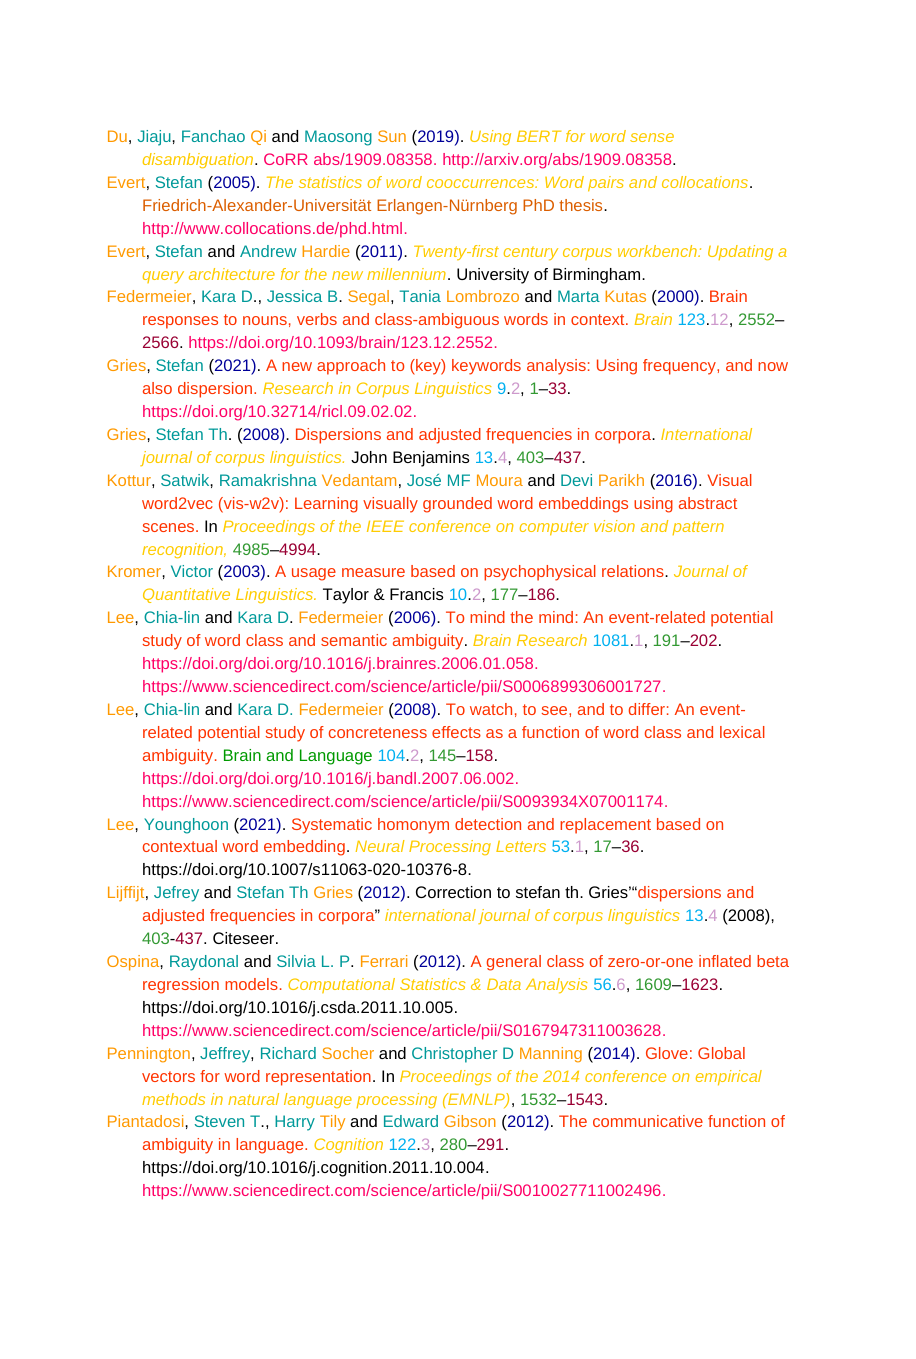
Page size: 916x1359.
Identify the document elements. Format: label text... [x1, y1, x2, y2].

text Lee, Younghoon (2021). Systematic homonym detection and replacement based on contextual word embedding. Neural Processing Letters 53.1, 17–36. https://doi.org/10.1007/s11063-020-10376-8. [106, 812, 791, 880]
text Piantadosi, Steven T., Harry Tily and Edward Gibson (2012). The communicative function of ambiguity in language. Cognition 122.3, 280–291. https://doi.org/10.1016/j.cognition.2011.10.004. https://www.sciencedirect.com/science/article/pii/S0010027711002496. [106, 1109, 791, 1201]
text Lee, Chia-lin and Kara D. Federmeier (2006). To mind the mind: An event-related potential study of word class and semantic ambiguity. Brain Research 1081.1, 191–202. https://doi.org/doi.org/10.1016/j.brainres.2006.01.058. https://www.sciencedirect.com/science/article/pii/S0006899306001727. [106, 605, 791, 697]
text Ospina, Raydonal and Silvia L. P. Ferrari (2012). A general class of zero-or-one inflated beta regression models. Computational Statistics & Data Analysis 56.6, 1609–1623. https://doi.org/10.1016/j.csda.2011.10.005. https://www.sciencedirect.com/science/article/pii/S0167947311003628. [106, 949, 791, 1041]
text Kromer, Victor (2003). A usage measure based on psychophysical relations. Journal of Quantitative Linguistics. Taylor & Francis 10.2, 177–186. [106, 559, 791, 605]
text Federmeier, Kara D., Jessica B. Segal, Tania Lombrozo and Marta Kutas (2000). Brain responses to nouns, verbs and class-ambiguous words in context. Brain 123.12, 2552–2566. https://doi.org/10.1093/brain/123.12.2552. [106, 284, 791, 353]
text Lijffijt, Jefrey and Stefan Th Gries (2012). Correction to stefan th. Gries’“dispersions and adjusted frequencies in corpora” international journal of corpus linguistics 13.4 (2008), 403-437. Citeseer. [106, 880, 791, 949]
text Kottur, Satwik, Ramakrishna Vedantam, José MF Moura and Devi Parikh (2016). Visual word2vec (vis-w2v): Learning visually grounded word embeddings using abstract scenes. In Proceedings of the IEEE conference on computer vision and pattern recognition, 4985–4994. [106, 468, 791, 559]
text Evert, Stefan and Andrew Hardie (2011). Twenty-first century corpus workbench: Updating a query architecture for the new millennium. University of Birmingham. [106, 239, 791, 284]
text Evert, Stefan (2005). The statistics of word cooccurrences: Word pairs and collocations. Friedrich-Alexander-Universität Erlangen-Nürnberg PhD thesis. http://www.collocations.de/phd.html. [106, 170, 791, 239]
text Du, Jiaju, Fanchao Qi and Maosong Sun (2019). Using BERT for word sense disambiguation. CoRR abs/1909.08358. http://arxiv.org/abs/1909.08358. [106, 124, 791, 170]
text Gries, Stefan (2021). A new approach to (key) keywords analysis: Using frequency, and now also dispersion. Research in Corpus Linguistics 9.2, 1–33. https://doi.org/10.32714/ricl.09.02.02. [106, 353, 791, 422]
text Lee, Chia-lin and Kara D. Federmeier (2008). To watch, to see, and to differ: An event-related potential study of concreteness effects as a function of word class and lexical ambiguity. Brain and Language 104.2, 145–158. https://doi.org/doi.org/10.1016/j.bandl.2007.06.002. https://www.sciencedirect.com/science/article/pii/S0093934X07001174. [106, 697, 791, 812]
text Gries, Stefan Th. (2008). Dispersions and adjusted frequencies in corpora. International journal of corpus linguistics. John Benjamins 13.4, 403–437. [106, 422, 791, 468]
text Pennington, Jeffrey, Richard Socher and Christopher D Manning (2014). Glove: Global vectors for word representation. In Proceedings of the 2014 conference on empirical methods in natural language processing (EMNLP), 1532–1543. [106, 1041, 791, 1109]
